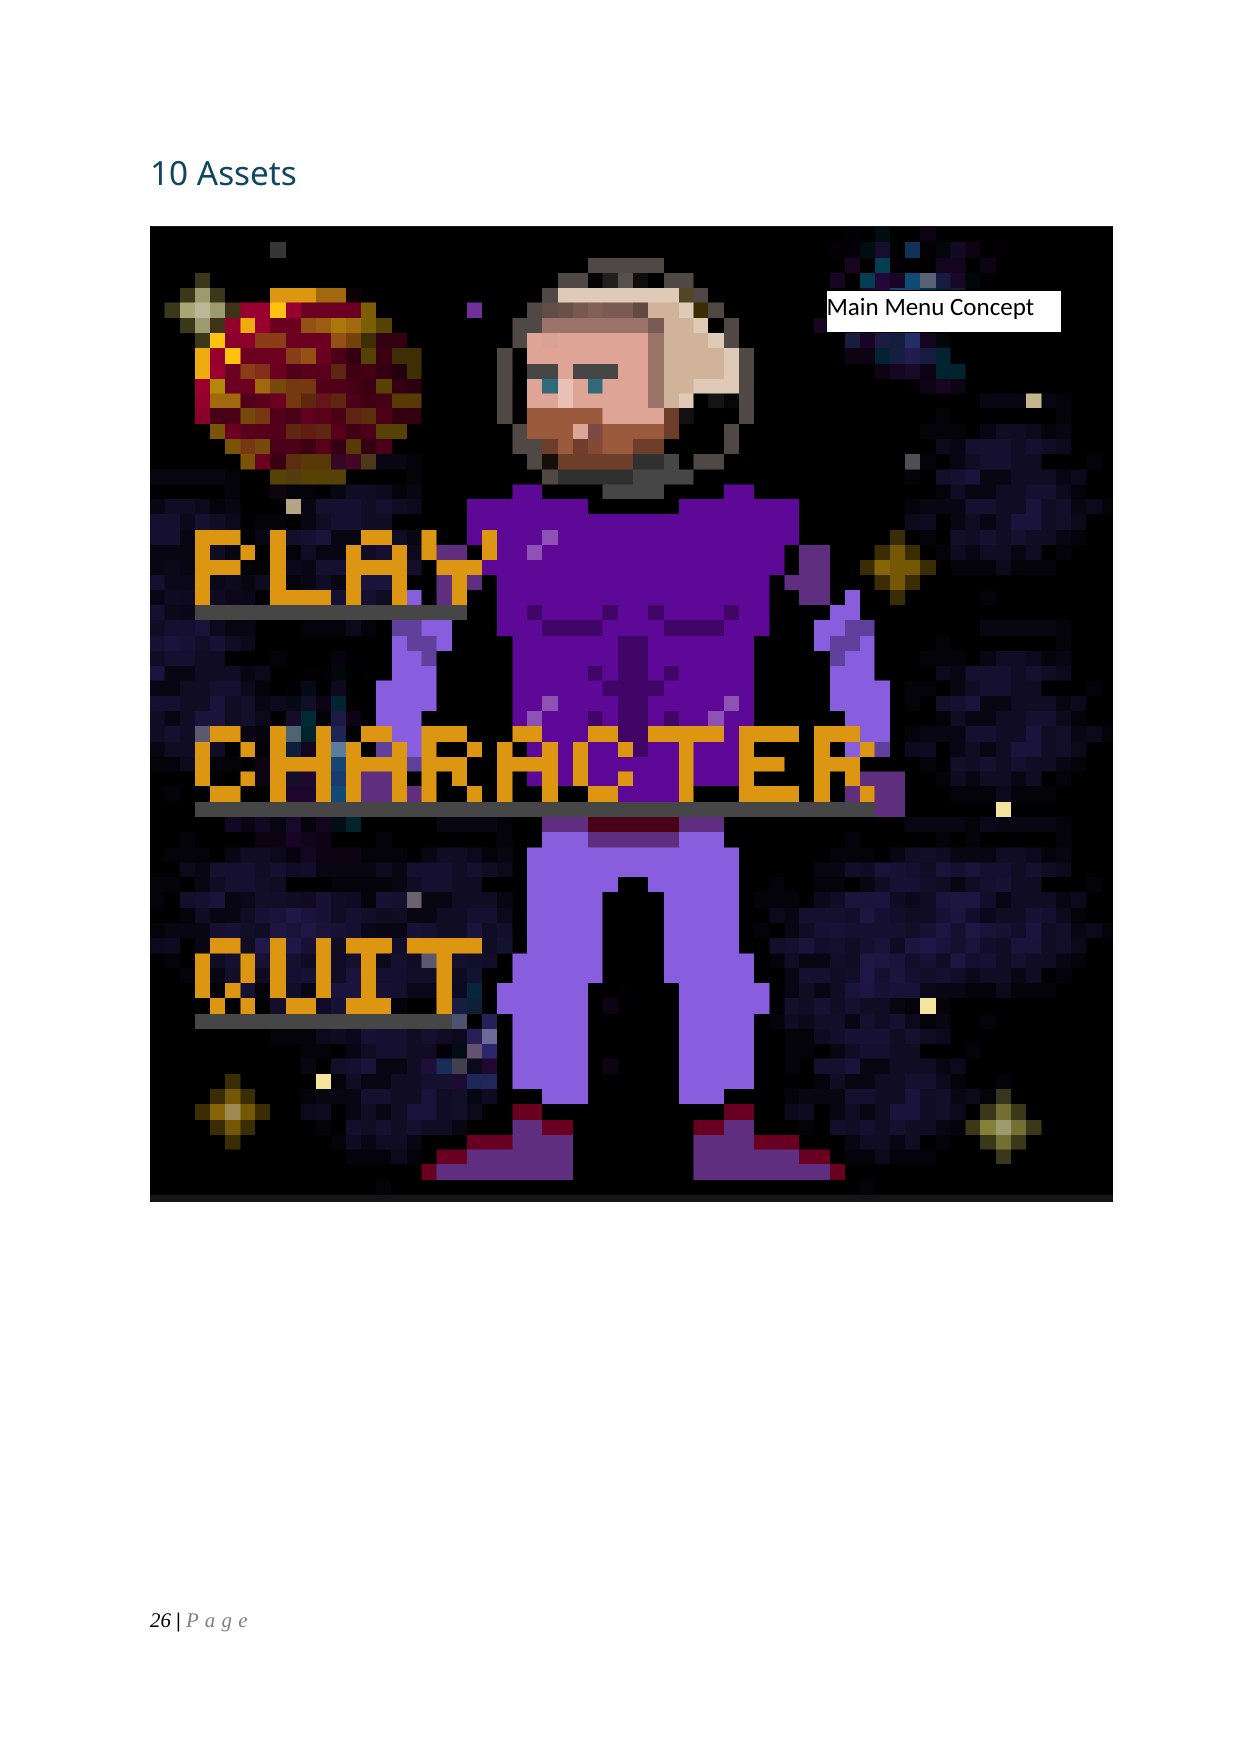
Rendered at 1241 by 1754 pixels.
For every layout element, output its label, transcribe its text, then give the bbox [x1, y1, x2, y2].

subtitle 10 Assets [150, 150, 1090, 195]
picture [150, 226, 1113, 1202]
